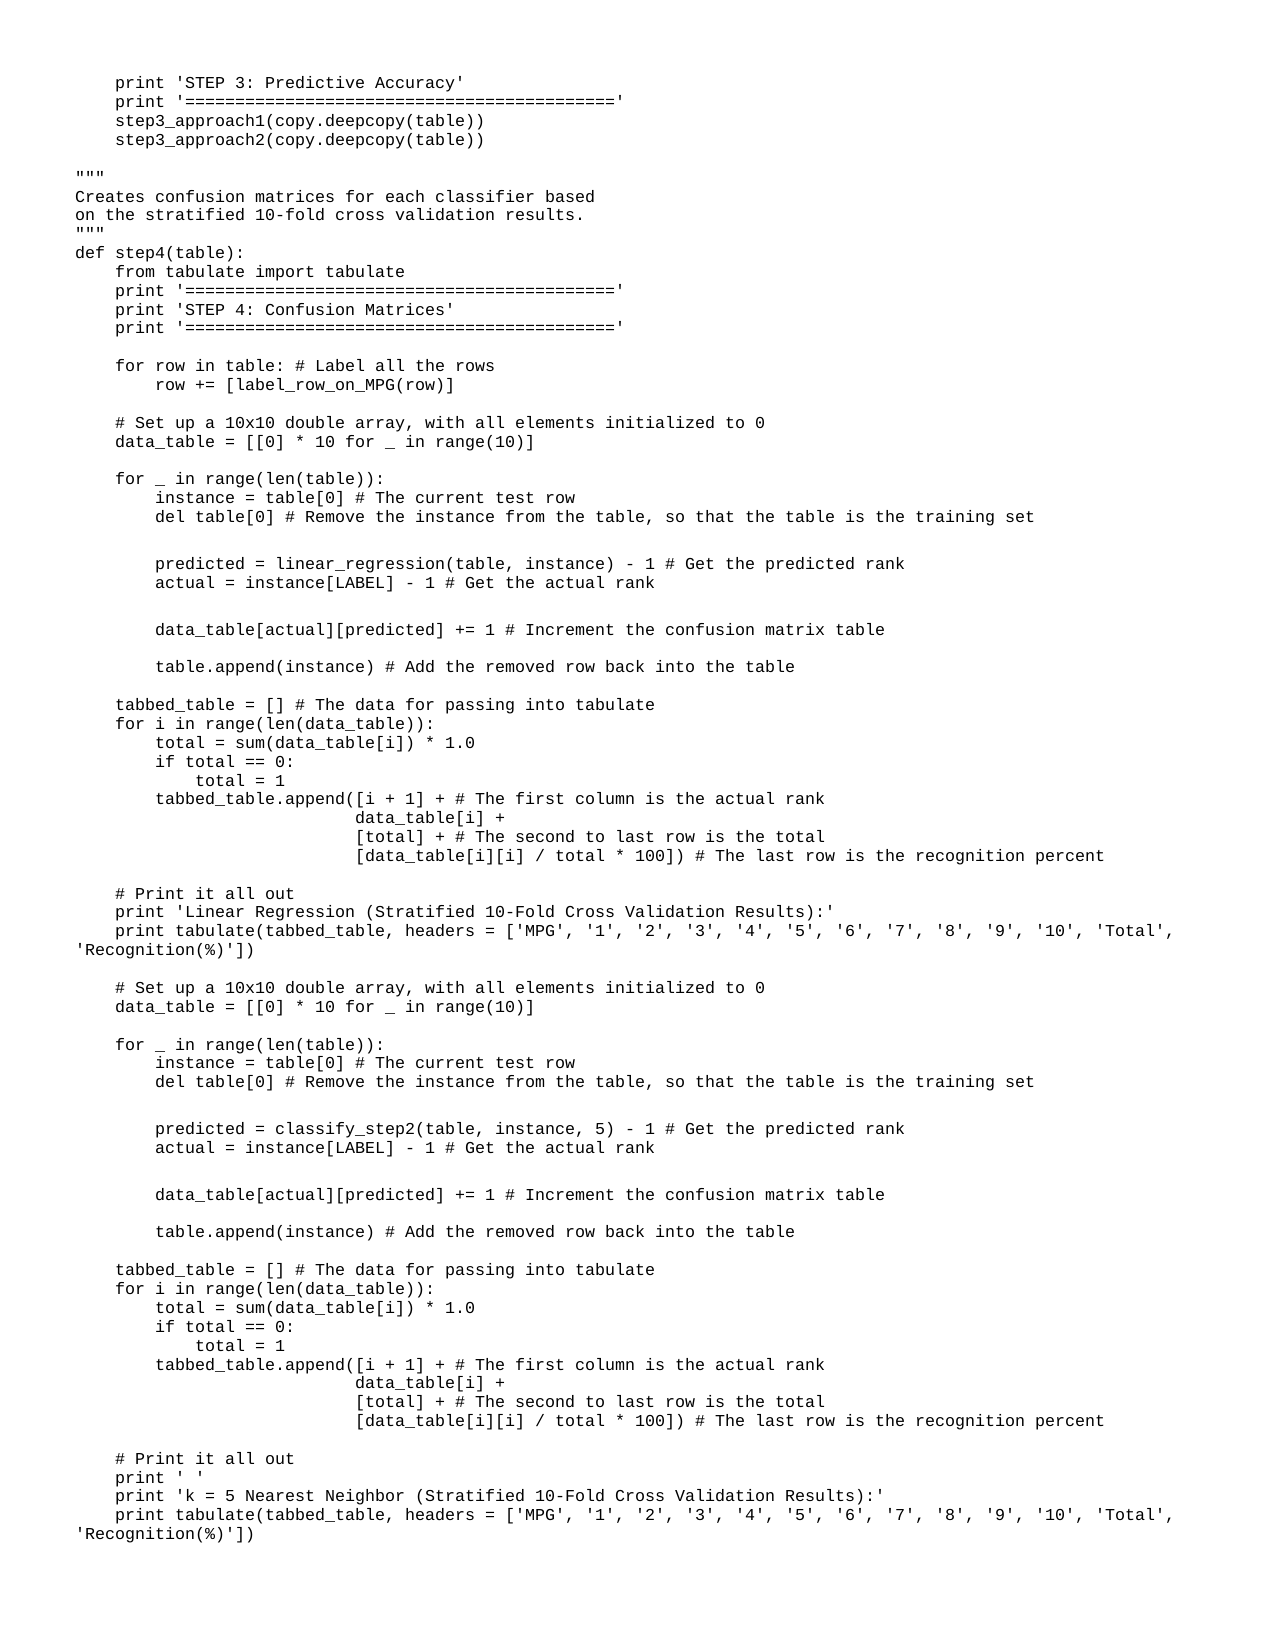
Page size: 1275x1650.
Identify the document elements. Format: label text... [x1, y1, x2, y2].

text for i in range(len(data_table)): [75, 716, 1200, 734]
text [data_table[i][i] / total * 100]) # The last row is the recognition percent [75, 1413, 1200, 1431]
text # Print it all out [75, 885, 1200, 904]
text total = sum(data_table[i]) * 1.0 [75, 734, 1200, 753]
text print 'STEP 3: Predictive Accuracy' [75, 75, 1200, 94]
text predicted = linear_regression(table, instance) - 1 # Get the predicted rank [75, 556, 1200, 574]
text for i in range(len(data_table)): [75, 1281, 1200, 1299]
text total = 1 [75, 1337, 1200, 1356]
text [data_table[i][i] / total * 100]) # The last row is the recognition percent [75, 847, 1200, 866]
text predicted = classify_step2(table, instance, 5) - 1 # Get the predicted rank [75, 1121, 1200, 1139]
text print '===========================================' [75, 282, 1200, 301]
text if total == 0: [75, 1318, 1200, 1337]
text def step4(table): [75, 245, 1200, 263]
text instance = table[0] # The current test row [75, 1055, 1200, 1074]
text Creates confusion matrices for each classifier based [75, 188, 1200, 207]
text actual = instance[LABEL] - 1 # Get the actual rank [75, 1139, 1200, 1158]
text print 'STEP 4: Confusion Matrices' [75, 301, 1200, 320]
text data_table[actual][predicted] += 1 # Increment the confusion matrix table [75, 621, 1200, 640]
text row += [label_row_on_MPG(row)] [75, 377, 1200, 396]
text [total] + # The second to last row is the total [75, 829, 1200, 847]
text on the stratified 10-fold cross validation results. [75, 207, 1200, 226]
text total = 1 [75, 772, 1200, 791]
text for _ in range(len(table)): [75, 1036, 1200, 1055]
text print tabulate(tabbed_table, headers = ['MPG', '1', '2', '3', '4', '5', '6', '7', '8', '9', '10', 'Total', 'Recognition(%)']) [75, 1507, 1200, 1544]
text instance = table[0] # The current test row [75, 490, 1200, 509]
text step3_approach1(copy.deepcopy(table)) [75, 113, 1200, 132]
text actual = instance[LABEL] - 1 # Get the actual rank [75, 574, 1200, 593]
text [75, 94, 1200, 113]
text for _ in range(len(table)): [75, 471, 1200, 490]
text data_table[i] + [75, 810, 1200, 829]
text tabbed_table.append([i + 1] + # The first column is the actual rank [75, 1356, 1200, 1375]
text tabbed_table = [] # The data for passing into tabulate [75, 1262, 1200, 1281]
text # Print it all out [75, 1450, 1200, 1469]
text tabbed_table.append([i + 1] + # The first column is the actual rank [75, 791, 1200, 810]
text total = sum(data_table[i]) * 1.0 [75, 1299, 1200, 1318]
text # Set up a 10x10 double array, with all elements initialized to 0 [75, 414, 1200, 433]
text table.append(instance) # Add the removed row back into the table [75, 1224, 1200, 1243]
text step3_approach2(copy.deepcopy(table)) [75, 132, 1200, 150]
text table.append(instance) # Add the removed row back into the table [75, 659, 1200, 678]
text [total] + # The second to last row is the total [75, 1394, 1200, 1413]
text """ [75, 226, 1200, 245]
text tabbed_table = [] # The data for passing into tabulate [75, 697, 1200, 716]
text """ [75, 169, 1200, 188]
text print ' ' [75, 1469, 1200, 1488]
text # Set up a 10x10 double array, with all elements initialized to 0 [75, 979, 1200, 998]
text data_table = [[0] * 10 for _ in range(10)] [75, 433, 1200, 452]
text print 'k = 5 Nearest Neighbor (Stratified 10-Fold Cross Validation Results):' [75, 1488, 1200, 1507]
text data_table = [[0] * 10 for _ in range(10)] [75, 998, 1200, 1017]
text data_table[i] + [75, 1375, 1200, 1394]
text from tabulate import tabulate [75, 263, 1200, 282]
text print 'Linear Regression (Stratified 10-Fold Cross Validation Results):' [75, 904, 1200, 923]
text del table[0] # Remove the instance from the table, so that the table is the training set [75, 1074, 1200, 1093]
text del table[0] # Remove the instance from the table, so that the table is the training set [75, 509, 1200, 527]
text for row in table: # Label all the rows [75, 358, 1200, 377]
text data_table[actual][predicted] += 1 # Increment the confusion matrix table [75, 1186, 1200, 1205]
text print tabulate(tabbed_table, headers = ['MPG', '1', '2', '3', '4', '5', '6', '7', '8', '9', '10', 'Total', 'Recognition(%)']) [75, 923, 1200, 961]
text if total == 0: [75, 753, 1200, 772]
text print '===========================================' [75, 320, 1200, 339]
